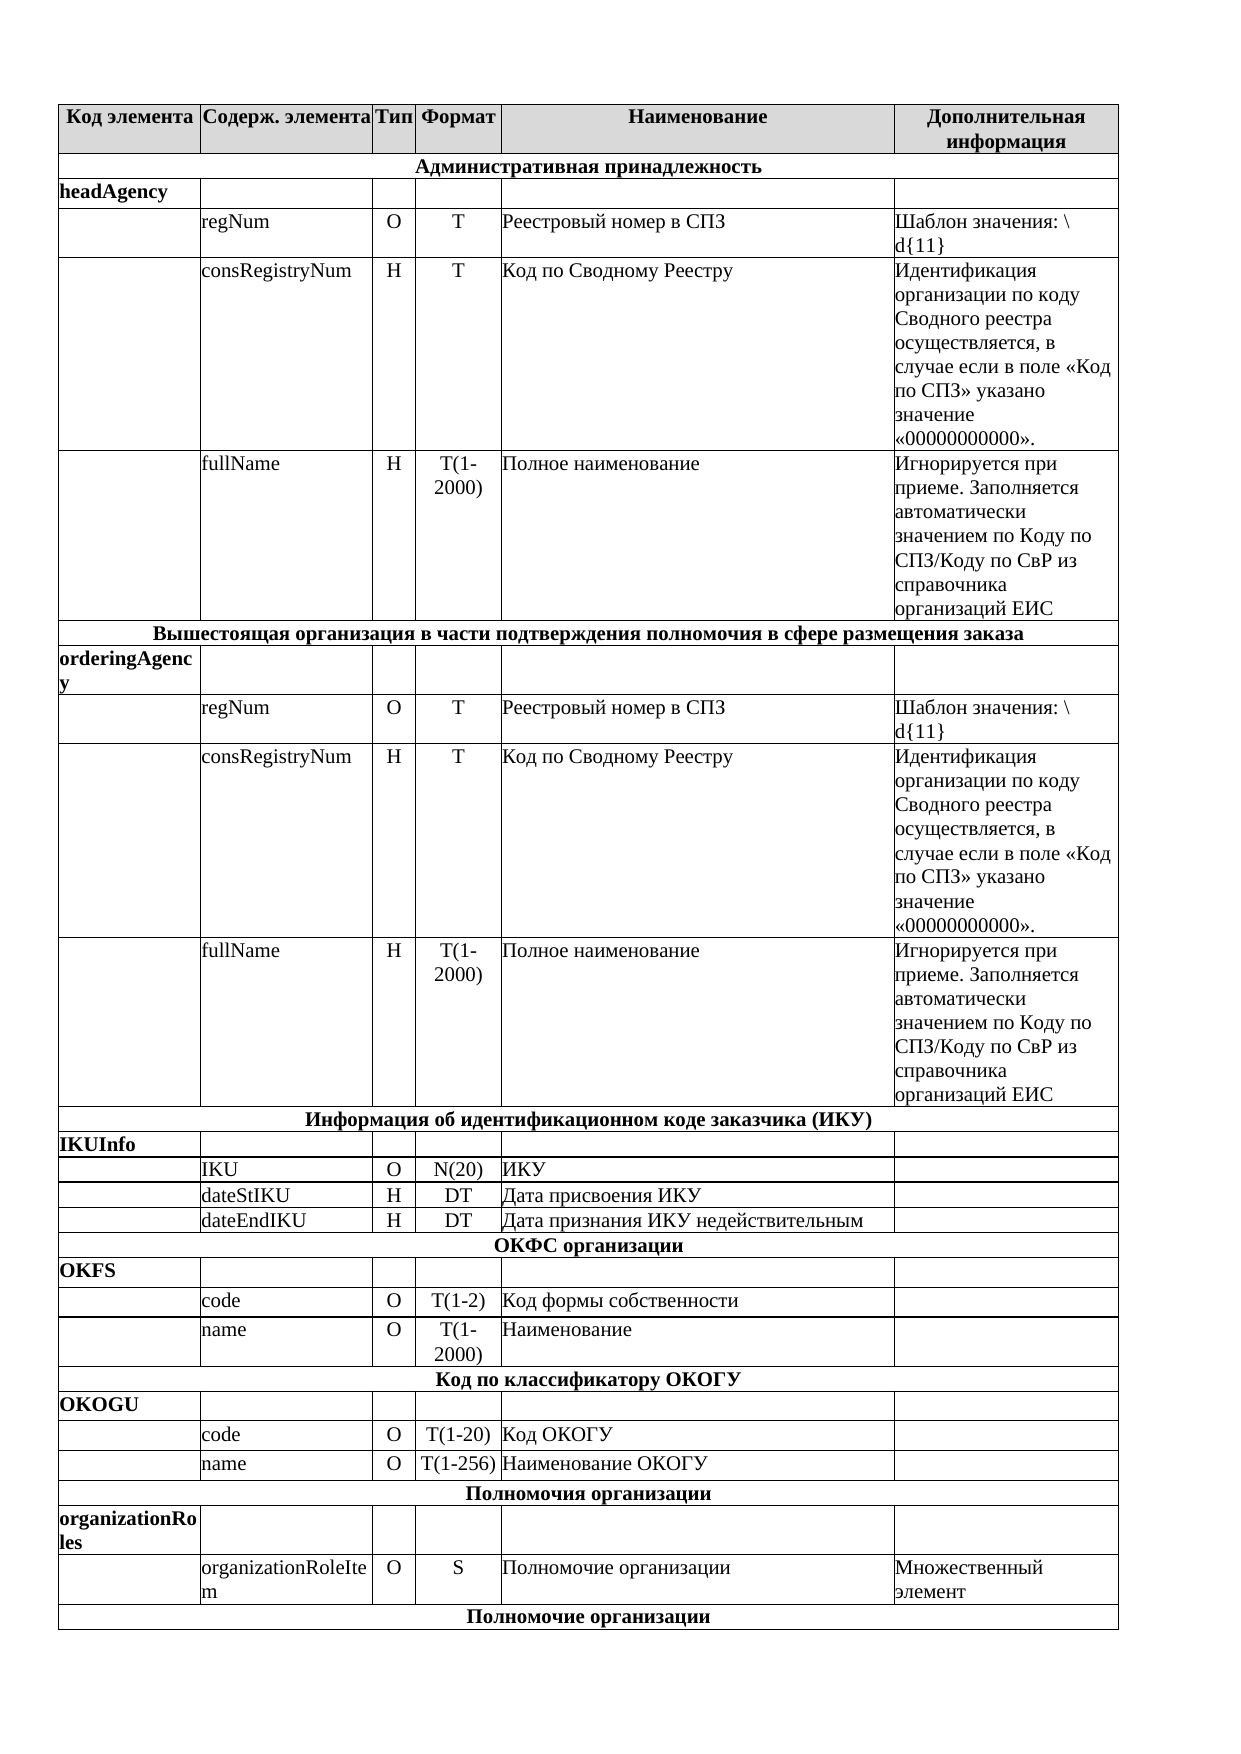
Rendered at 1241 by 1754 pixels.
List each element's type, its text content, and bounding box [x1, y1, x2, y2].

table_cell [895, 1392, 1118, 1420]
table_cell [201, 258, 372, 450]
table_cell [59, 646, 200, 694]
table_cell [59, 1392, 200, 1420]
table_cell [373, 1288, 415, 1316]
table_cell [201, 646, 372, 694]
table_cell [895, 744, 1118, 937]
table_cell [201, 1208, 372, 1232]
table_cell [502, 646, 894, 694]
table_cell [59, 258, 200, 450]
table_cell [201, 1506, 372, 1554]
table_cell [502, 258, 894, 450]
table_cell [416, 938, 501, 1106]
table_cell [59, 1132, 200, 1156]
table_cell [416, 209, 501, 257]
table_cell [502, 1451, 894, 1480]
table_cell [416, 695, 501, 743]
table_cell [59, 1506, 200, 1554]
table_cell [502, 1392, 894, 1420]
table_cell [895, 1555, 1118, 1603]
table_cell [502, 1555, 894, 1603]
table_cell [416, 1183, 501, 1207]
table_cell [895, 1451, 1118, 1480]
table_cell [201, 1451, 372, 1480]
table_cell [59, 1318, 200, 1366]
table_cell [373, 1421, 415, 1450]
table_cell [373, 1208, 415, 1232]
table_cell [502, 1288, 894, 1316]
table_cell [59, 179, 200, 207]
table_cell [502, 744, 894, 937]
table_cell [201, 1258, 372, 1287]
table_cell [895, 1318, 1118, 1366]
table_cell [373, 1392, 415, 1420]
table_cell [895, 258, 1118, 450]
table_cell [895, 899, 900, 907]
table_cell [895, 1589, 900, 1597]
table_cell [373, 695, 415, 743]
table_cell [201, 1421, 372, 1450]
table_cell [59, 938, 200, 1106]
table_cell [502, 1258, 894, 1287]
table_header Содерж. элемента [201, 105, 372, 153]
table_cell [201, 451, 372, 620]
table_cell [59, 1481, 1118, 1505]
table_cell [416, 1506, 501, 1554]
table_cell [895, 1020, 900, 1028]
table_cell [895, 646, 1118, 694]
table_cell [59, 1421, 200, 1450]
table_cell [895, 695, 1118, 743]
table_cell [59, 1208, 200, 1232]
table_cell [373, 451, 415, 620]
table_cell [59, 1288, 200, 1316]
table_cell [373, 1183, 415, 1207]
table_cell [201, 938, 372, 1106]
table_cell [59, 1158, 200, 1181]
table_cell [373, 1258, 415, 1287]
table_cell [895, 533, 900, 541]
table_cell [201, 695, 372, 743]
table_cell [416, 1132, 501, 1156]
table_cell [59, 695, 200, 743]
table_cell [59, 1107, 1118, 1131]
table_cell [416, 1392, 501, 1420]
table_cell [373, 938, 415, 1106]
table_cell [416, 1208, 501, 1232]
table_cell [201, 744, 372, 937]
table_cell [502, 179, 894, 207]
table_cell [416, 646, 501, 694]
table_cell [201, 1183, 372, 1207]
table_header Наименование [502, 105, 894, 153]
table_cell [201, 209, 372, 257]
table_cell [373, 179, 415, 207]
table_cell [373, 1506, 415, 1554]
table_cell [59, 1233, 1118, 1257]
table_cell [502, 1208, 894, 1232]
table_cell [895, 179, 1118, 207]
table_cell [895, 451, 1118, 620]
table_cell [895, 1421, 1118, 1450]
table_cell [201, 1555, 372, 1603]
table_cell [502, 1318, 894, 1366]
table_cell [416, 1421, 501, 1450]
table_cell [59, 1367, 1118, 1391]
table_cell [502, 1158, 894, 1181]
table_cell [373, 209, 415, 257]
table_header Формат [416, 105, 501, 153]
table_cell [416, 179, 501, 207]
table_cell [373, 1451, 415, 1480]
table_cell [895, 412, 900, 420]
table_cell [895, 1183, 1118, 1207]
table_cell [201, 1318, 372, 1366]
table_header Дополнительная информация [895, 105, 1118, 153]
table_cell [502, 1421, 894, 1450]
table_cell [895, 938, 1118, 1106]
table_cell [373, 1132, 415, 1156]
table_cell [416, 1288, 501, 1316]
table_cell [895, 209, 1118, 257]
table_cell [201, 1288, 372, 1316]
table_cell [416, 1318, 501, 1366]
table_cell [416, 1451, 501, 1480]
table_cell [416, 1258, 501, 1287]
table_header Код элемента [59, 105, 200, 153]
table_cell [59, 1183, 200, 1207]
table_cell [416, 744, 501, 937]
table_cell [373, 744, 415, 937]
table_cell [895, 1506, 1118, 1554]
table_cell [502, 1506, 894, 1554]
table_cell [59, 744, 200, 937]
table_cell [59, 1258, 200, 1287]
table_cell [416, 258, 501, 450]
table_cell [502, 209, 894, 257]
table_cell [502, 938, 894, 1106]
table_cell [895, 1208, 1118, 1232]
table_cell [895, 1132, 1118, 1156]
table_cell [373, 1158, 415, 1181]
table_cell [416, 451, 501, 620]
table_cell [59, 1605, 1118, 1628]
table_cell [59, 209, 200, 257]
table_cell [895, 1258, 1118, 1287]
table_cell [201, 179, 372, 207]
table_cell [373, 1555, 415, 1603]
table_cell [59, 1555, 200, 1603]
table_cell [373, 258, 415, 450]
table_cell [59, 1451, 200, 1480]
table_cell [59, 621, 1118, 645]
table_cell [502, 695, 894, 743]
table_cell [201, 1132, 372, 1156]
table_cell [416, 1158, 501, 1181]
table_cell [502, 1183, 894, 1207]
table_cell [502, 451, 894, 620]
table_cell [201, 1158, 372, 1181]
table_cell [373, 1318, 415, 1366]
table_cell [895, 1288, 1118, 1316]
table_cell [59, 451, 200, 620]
table_header Тип [373, 105, 415, 153]
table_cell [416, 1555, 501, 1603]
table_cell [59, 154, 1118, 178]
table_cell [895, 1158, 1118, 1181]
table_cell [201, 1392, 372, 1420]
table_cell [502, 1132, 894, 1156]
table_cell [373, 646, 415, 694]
